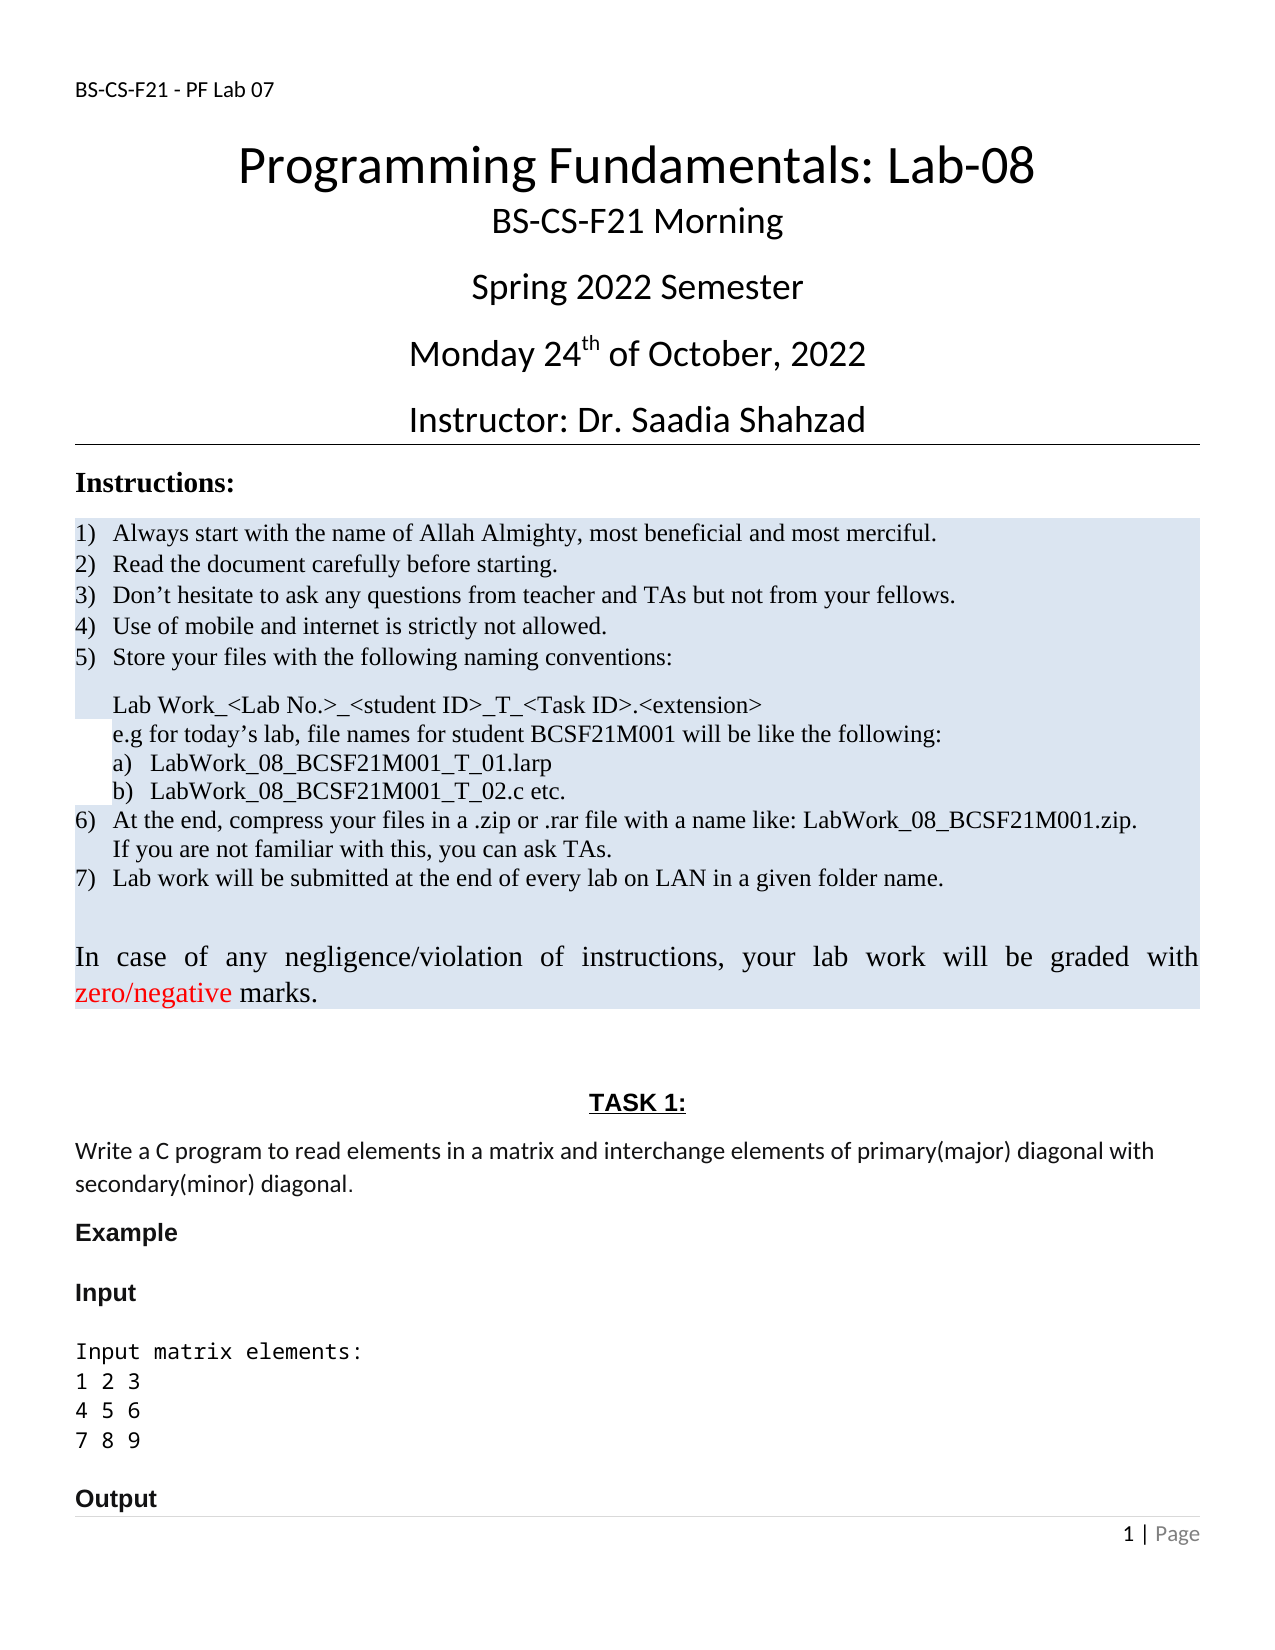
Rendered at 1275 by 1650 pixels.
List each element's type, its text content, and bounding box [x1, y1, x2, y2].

list Use of mobile and internet is strictly not allowed. [75, 611, 1200, 640]
text Example [75, 1218, 1200, 1246]
text In case of any negligence/violation of instructions, your lab work will be graded with zero/negative marks. [75, 939, 1200, 1009]
text Input matrix elements: [75, 1336, 1200, 1366]
text TASK 1: [75, 1087, 1200, 1116]
text If you are not familiar with this, you can ask TAs. [75, 834, 1200, 863]
title Programming Fundamentals: Lab-08 [75, 131, 1200, 197]
text Output [75, 1484, 1200, 1513]
text e.g for today’s lab, file names for student BCSF21M001 will be like the following: [112, 719, 1200, 748]
text Input [75, 1278, 1200, 1307]
list Always start with the name of Allah Almighty, most beneficial and most merciful. [75, 518, 1200, 547]
list Read the document carefully before starting. [75, 549, 1200, 578]
list At the end, compress your files in a .zip or .rar file with a name like: LabWork_08_BCSF21M001.zip. [75, 805, 1200, 834]
list Lab work will be submitted at the end of every lab on LAN in a given folder name. [75, 863, 1200, 891]
list LabWork_08_BCSF21M001_T_01.larp [112, 748, 1200, 776]
text BS-CS-F21 Morning [75, 197, 1200, 243]
text Monday 24th of October, 2022 [75, 329, 1200, 375]
list LabWork_08_BCSF21M001_T_02.c etc. [112, 776, 1200, 805]
text Instructor: Dr. Saadia Shahzad [75, 396, 1200, 444]
text 4 5 6 [75, 1395, 1200, 1425]
list Don’t hesitate to ask any questions from teacher and TAs but not from your fellows. [75, 580, 1200, 609]
text Lab Work_<Lab No.>_<student ID>_T_<Task ID>.<extension> [75, 690, 1200, 719]
list Store your files with the following naming conventions: [75, 642, 1200, 671]
text 7 8 9 [75, 1425, 1200, 1455]
text Instructions: [75, 465, 1200, 499]
text Spring 2022 Semester [75, 263, 1200, 309]
text Write a C program to read elements in a matrix and interchange elements of primary(major) diagonal with secondary(minor) diagonal. [75, 1135, 1200, 1199]
text 1 2 3 [75, 1366, 1200, 1395]
